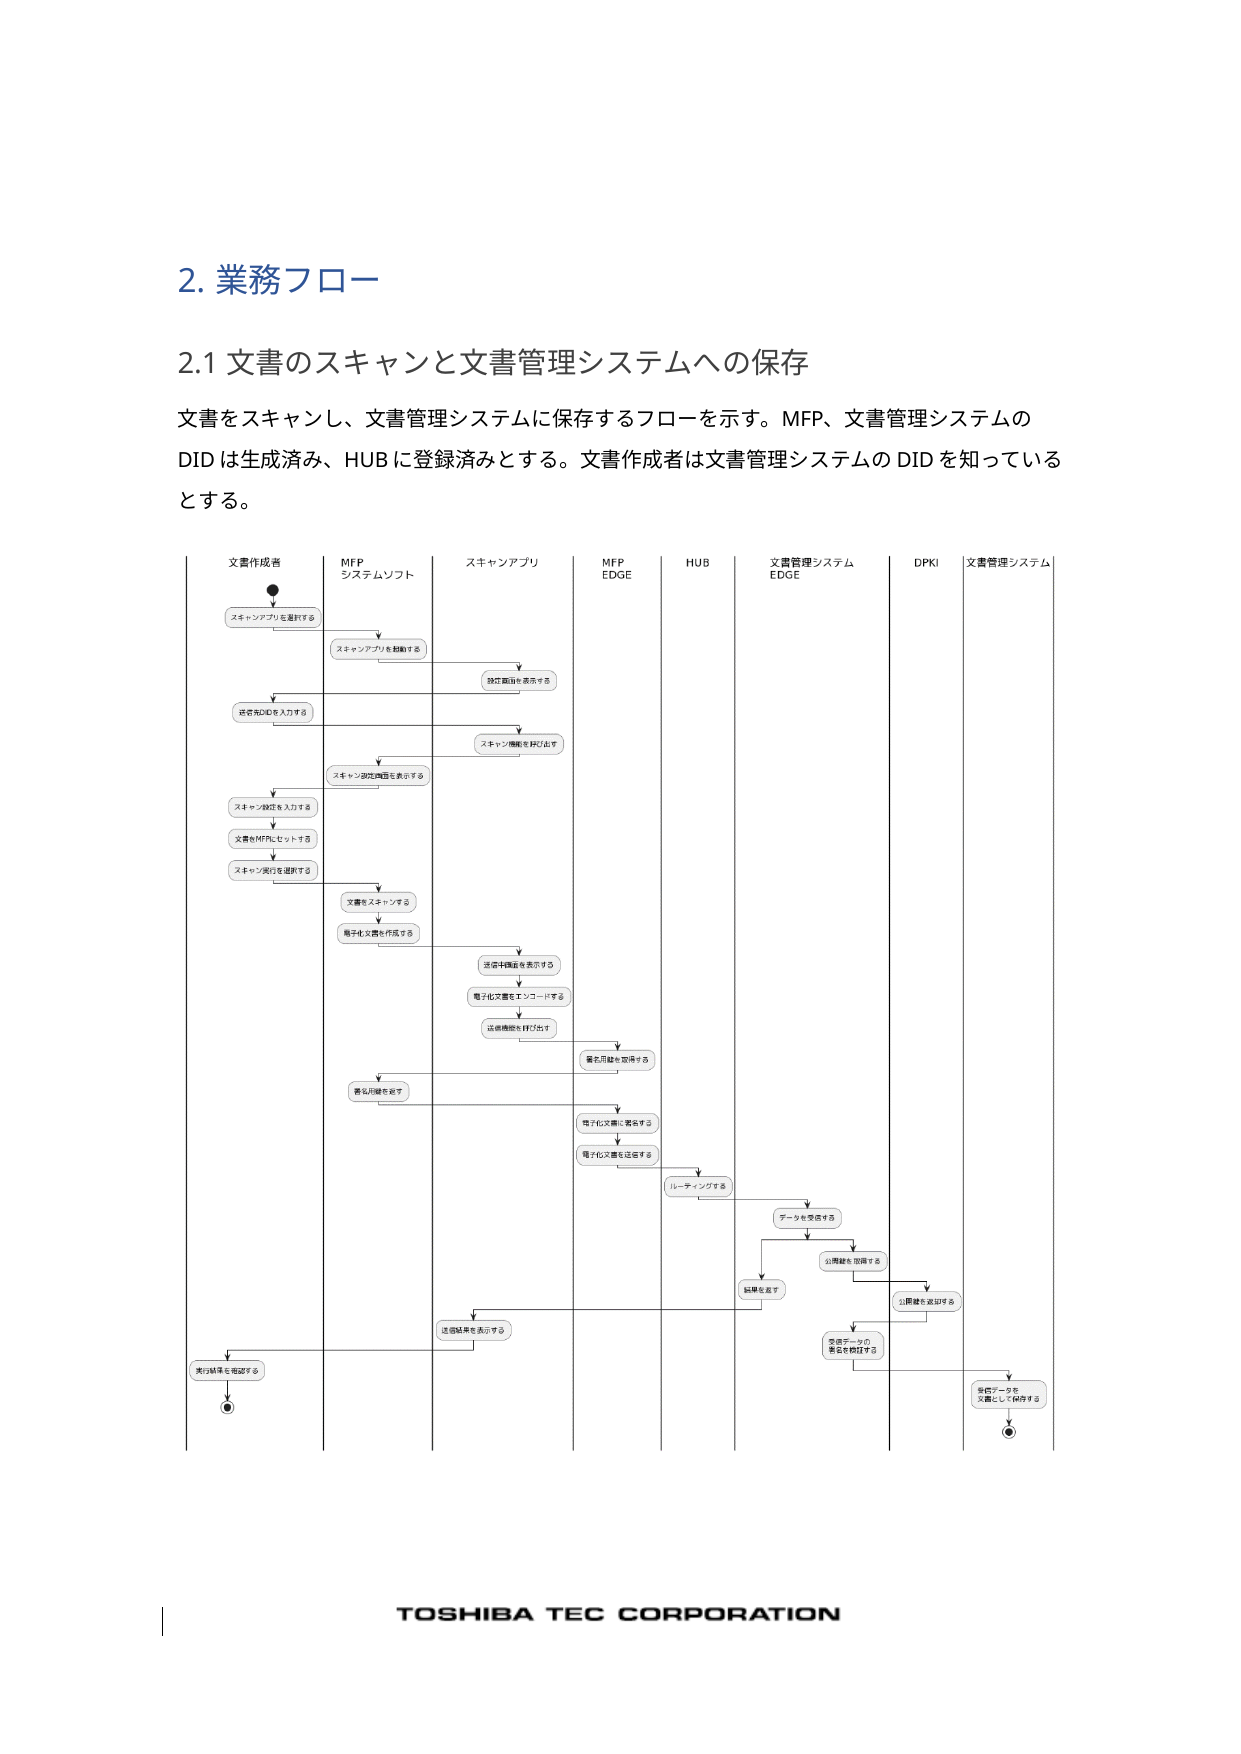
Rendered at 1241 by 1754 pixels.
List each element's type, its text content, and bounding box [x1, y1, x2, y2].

subtitle 業務フロー [177, 240, 1063, 315]
picture [396, 1607, 844, 1626]
picture [177, 549, 1063, 1456]
subtitle 2.1 文書のスキャンと文書管理システムへの保存 [177, 323, 1063, 398]
text 文書をスキャンし、文書管理システムに保存するフローを示す。MFP、文書管理システムのDIDは生成済み、HUBに登録済みとする。文書作成者は文書管理システムのDIDを知っているとする。 [177, 398, 1063, 518]
